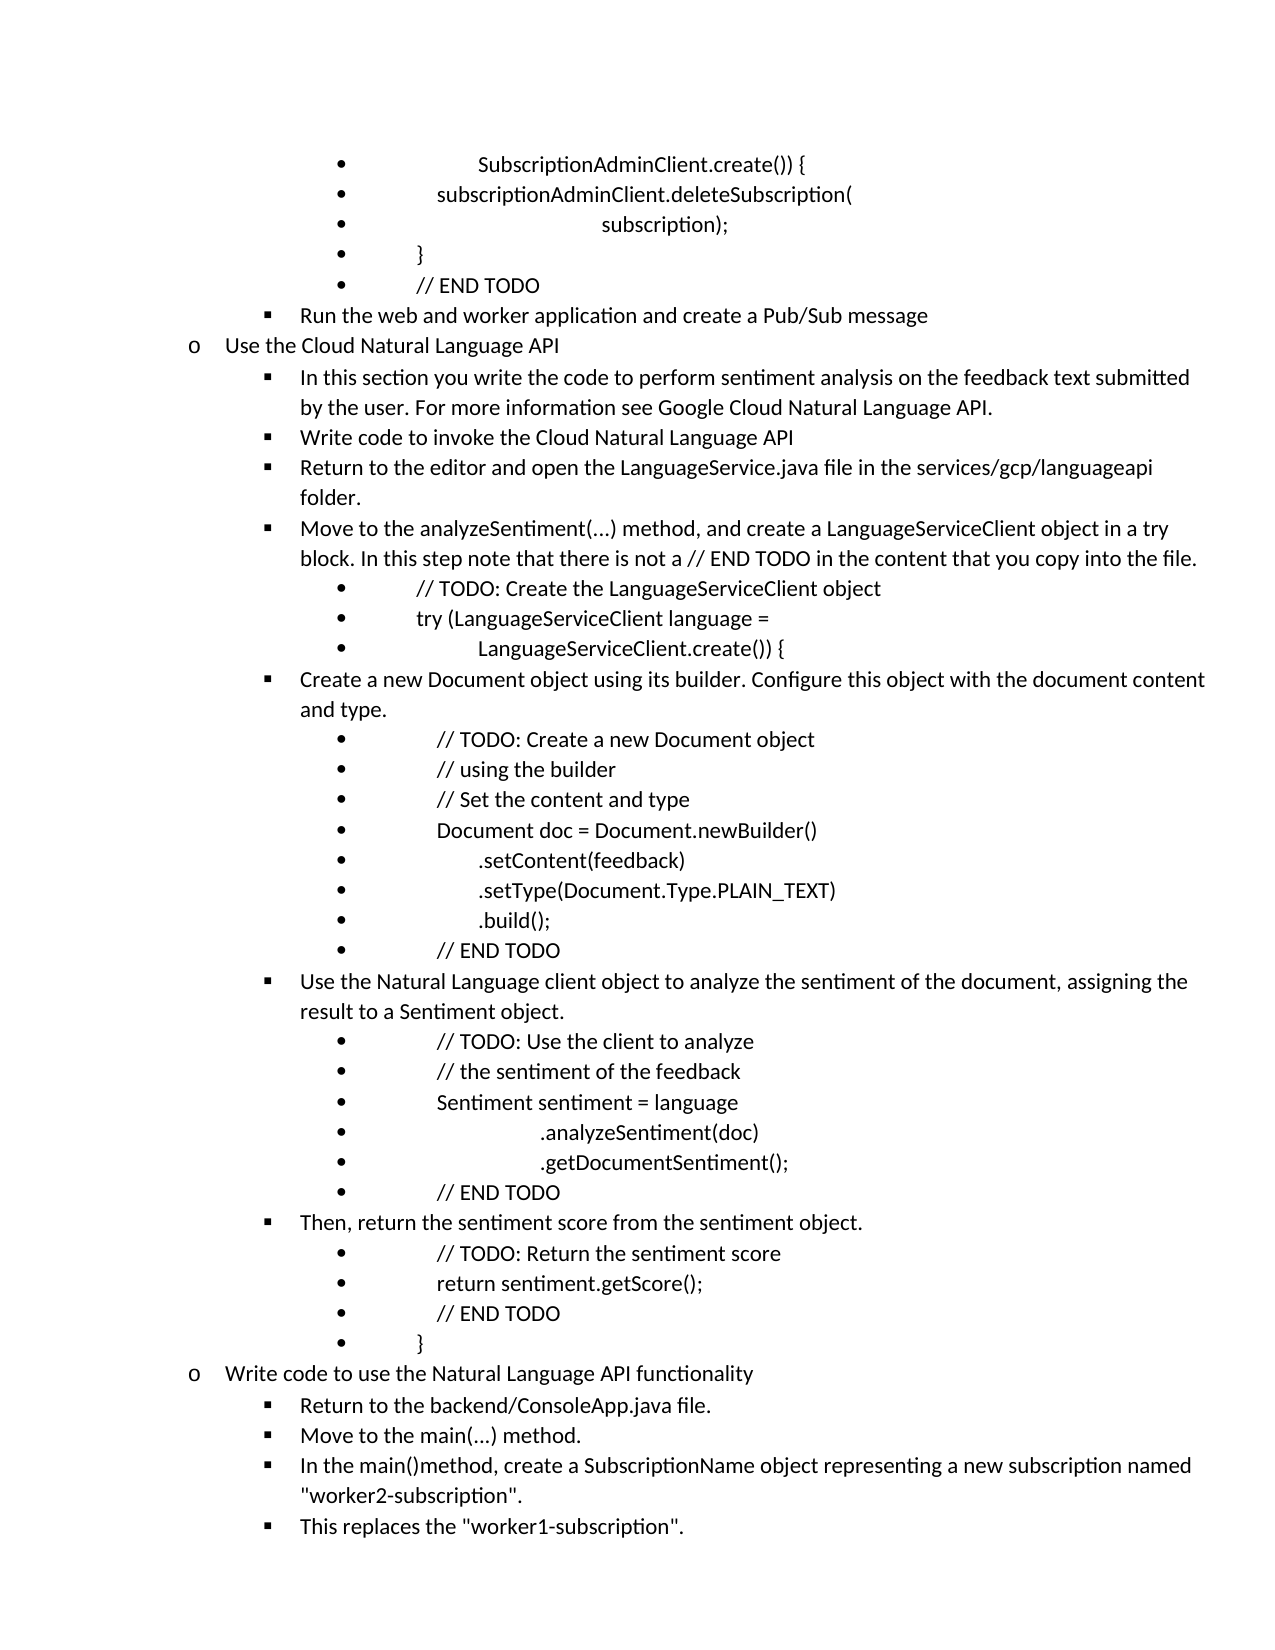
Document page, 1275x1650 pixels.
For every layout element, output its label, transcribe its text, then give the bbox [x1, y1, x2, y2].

list } [337, 1329, 1209, 1357]
list return sentiment.getScore(); [337, 1269, 1209, 1297]
list Move to the main(...) method. [262, 1421, 1209, 1449]
list Use the Natural Language client object to analyze the sentiment of the document, assigning the result to a Sentiment object. [262, 967, 1209, 1025]
list Return to the editor and open the LanguageService.java file in the services/gcp/languageapi folder. [262, 453, 1209, 512]
list // TODO: Create the LanguageServiceClient object [337, 574, 1209, 602]
list .getDocumentSentiment(); [337, 1148, 1209, 1176]
list try (LanguageServiceClient language = [337, 604, 1209, 632]
list Then, return the sentiment score from the sentiment object. [262, 1208, 1209, 1237]
list // END TODO [337, 1178, 1209, 1206]
list .setType(Document.Type.PLAIN_TEXT) [337, 876, 1209, 904]
list Document doc = Document.newBuilder() [337, 816, 1209, 844]
list This replaces the "worker1-subscription". [262, 1512, 1209, 1540]
list // the sentiment of the feedback [337, 1057, 1209, 1086]
list // TODO: Create a new Document object [337, 725, 1209, 753]
list subscriptionAdminClient.deleteSubscription( [337, 180, 1209, 208]
list LanguageServiceClient.create()) { [337, 634, 1209, 663]
list Create a new Document object using its builder. Configure this object with the document content and type. [262, 665, 1209, 723]
list // TODO: Return the sentiment score [337, 1239, 1209, 1267]
list // using the builder [337, 755, 1209, 783]
list // Set the content and type [337, 786, 1209, 814]
list SubscriptionAdminClient.create()) { [337, 150, 1209, 178]
list // TODO: Use the client to analyze [337, 1027, 1209, 1055]
list Run the web and worker application and create a Pub/Sub message [262, 301, 1209, 329]
list } [337, 241, 1209, 269]
list Move to the analyzeSentiment(...) method, and create a LanguageServiceClient object in a try block. In this step note that there is not a // END TODO in the content that you copy into the file. [262, 514, 1209, 572]
list // END TODO [337, 271, 1209, 299]
list // END TODO [337, 1299, 1209, 1327]
list Write code to invoke the Cloud Natural Language API [262, 423, 1209, 451]
list Sentiment sentiment = language [337, 1088, 1209, 1116]
list .setContent(feedback) [337, 846, 1209, 874]
list .analyzeSentiment(doc) [337, 1118, 1209, 1146]
list Write code to use the Natural Language API functionality [187, 1359, 1209, 1389]
list .build(); [337, 906, 1209, 934]
list In this section you write the code to perform sentiment analysis on the feedback text submitted by the user. For more information see Google Cloud Natural Language API. [262, 363, 1209, 421]
list Return to the backend/ConsoleApp.java file. [262, 1391, 1209, 1419]
list subscription); [337, 210, 1209, 238]
list Use the Cloud Natural Language API [187, 331, 1209, 360]
list // END TODO [337, 937, 1209, 965]
list In the main()method, create a SubscriptionName object representing a new subscription named "worker2-subscription". [262, 1451, 1209, 1510]
